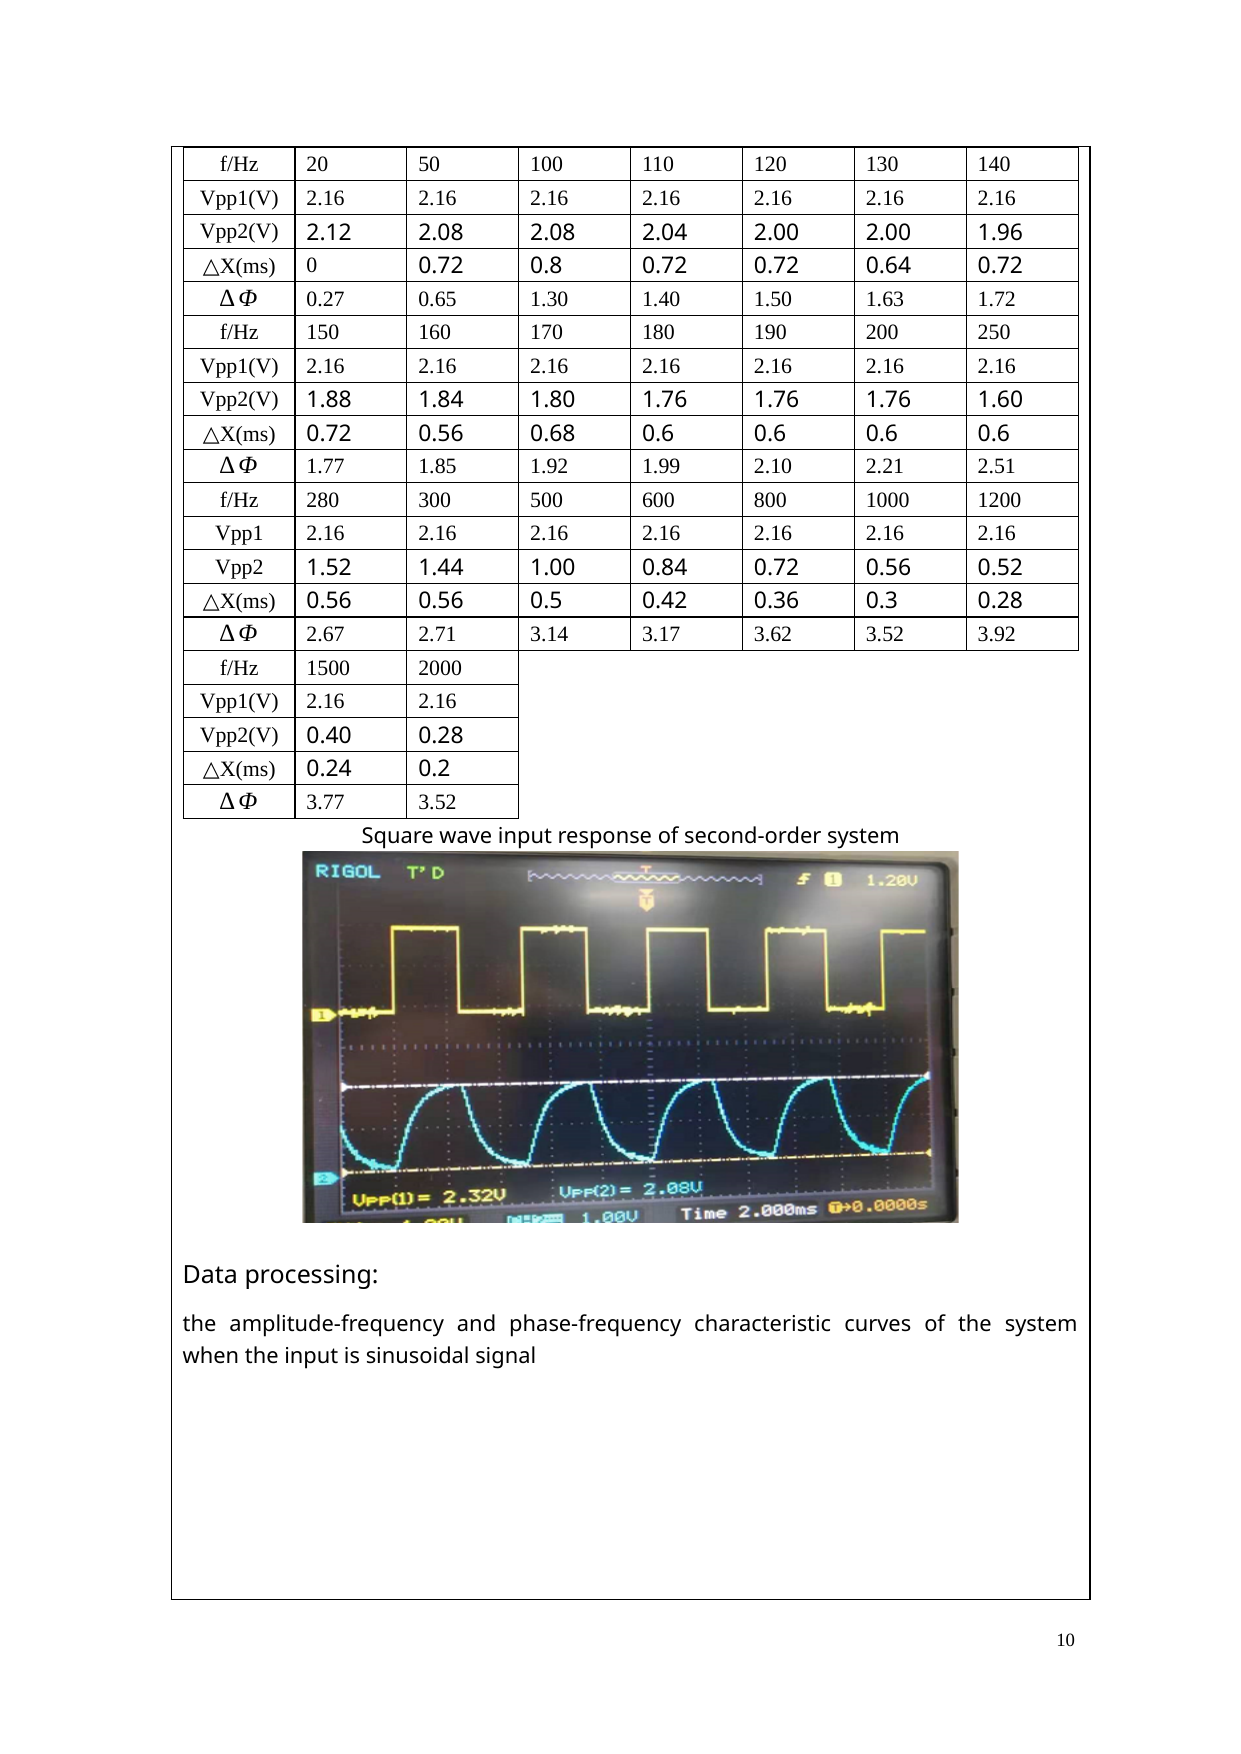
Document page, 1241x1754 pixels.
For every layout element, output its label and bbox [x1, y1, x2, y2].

table_cell [172, 147, 1089, 1599]
picture [302, 851, 959, 1223]
